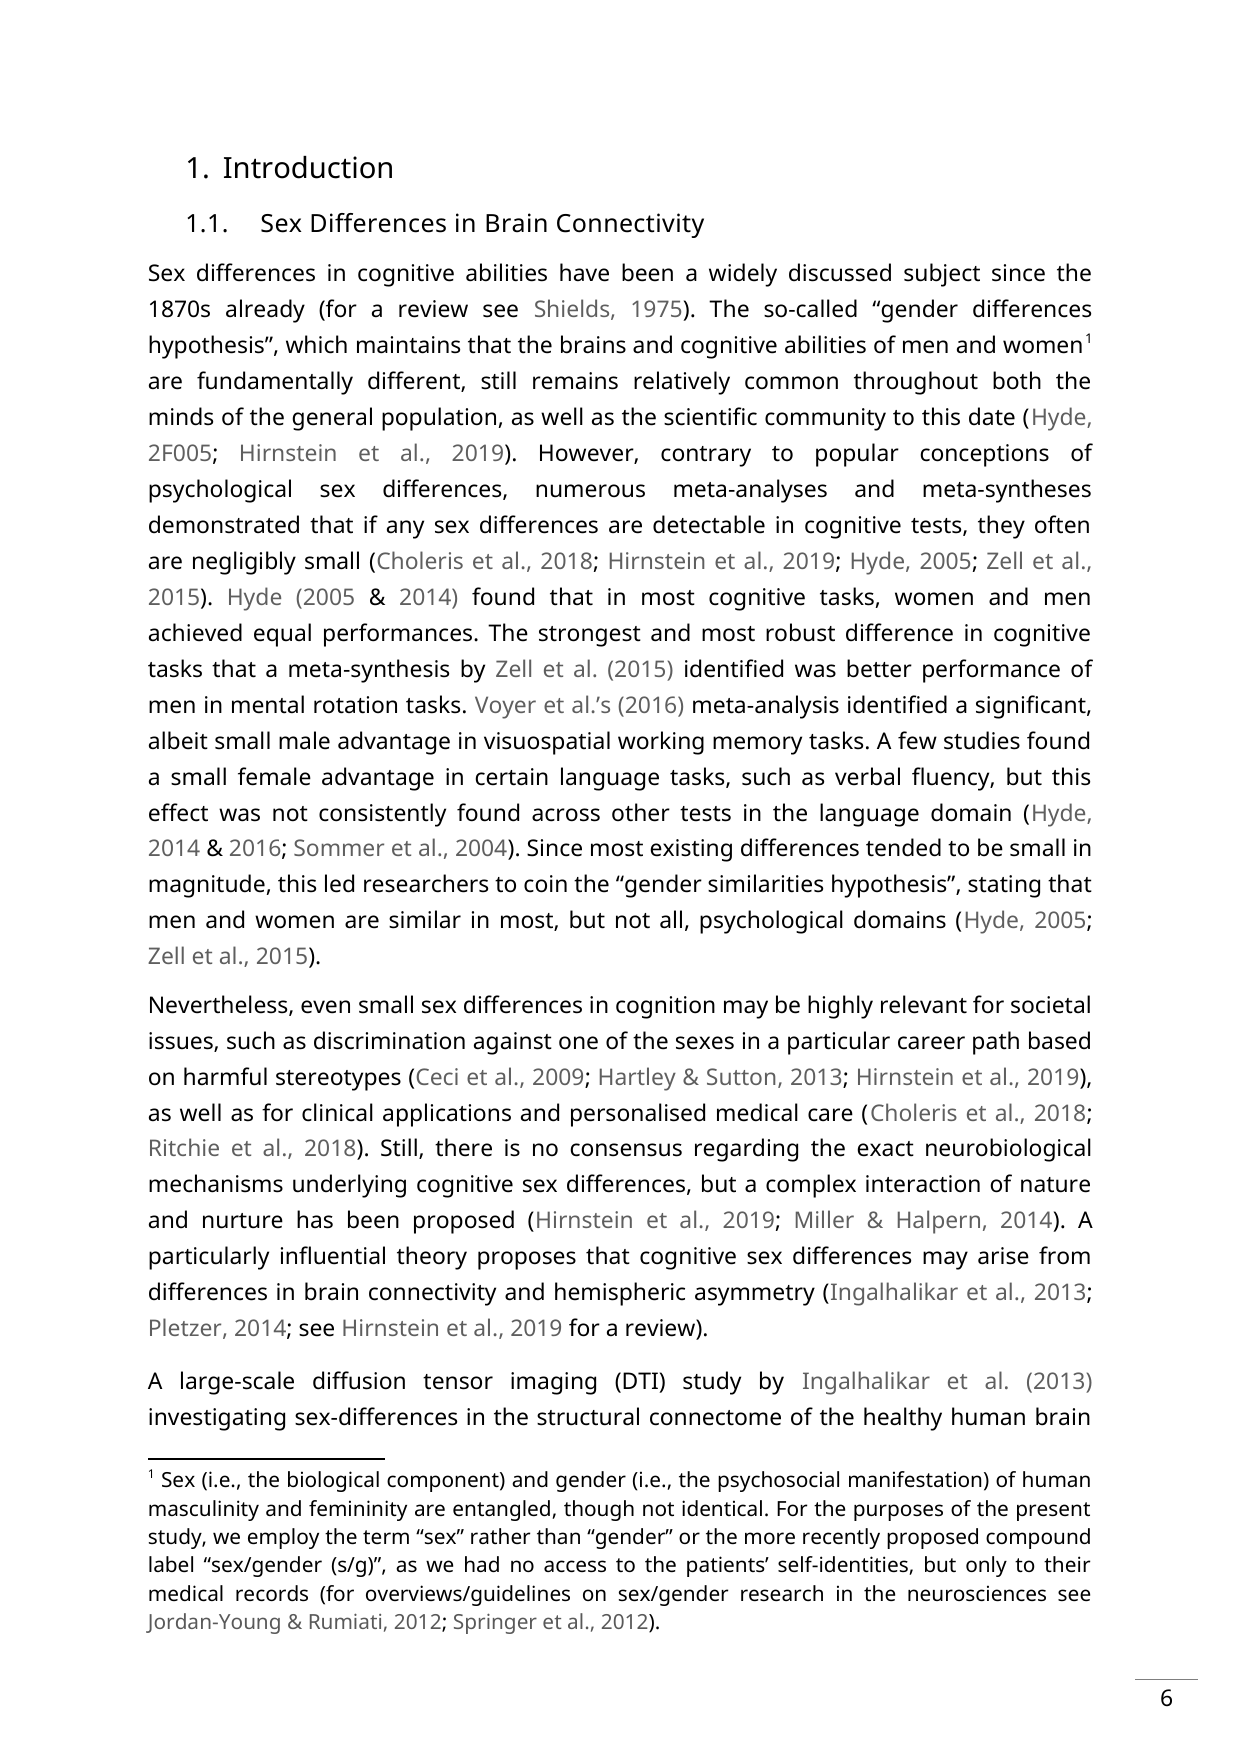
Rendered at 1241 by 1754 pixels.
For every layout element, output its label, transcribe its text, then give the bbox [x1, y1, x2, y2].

list Introduction [185, 148, 1093, 187]
text Nevertheless, even small sex differences in cognition may be highly relevant for societal issues, such as discrimination against one of the sexes in a particular career path based on harmful stereotypes (Ceci et al., 2009; Hartley & Sutton, 2013; Hirnstein et al., 2019), as well as for clinical applications and personalised medical care (Choleris et al., 2018; Ritchie et al., 2018). Still, there is no consensus regarding the exact neurobiological mechanisms underlying cognitive sex differences, but a complex interaction of nature and nurture has been proposed (Hirnstein et al., 2019; Miller & Halpern, 2014). A particularly influential theory proposes that cognitive sex differences may arise from differences in brain connectivity and hemispheric asymmetry (Ingalhalikar et al., 2013; Pletzer, 2014; see Hirnstein et al., 2019 for a review). [148, 989, 1093, 1343]
list Sex Differences in Brain Connectivity [185, 206, 1093, 240]
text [148, 1365, 1093, 1432]
text Sex differences in cognitive abilities have been a widely discussed subject since the 1870s already (for a review see Shields, 1975). The so-called “gender differences hypothesis”, which maintains that the brains and cognitive abilities of men and women are fundamentally different, still remains relatively common throughout both the minds of the general population, as well as the scientific community to this date (Hyde, 2F005; Hirnstein et al., 2019). However, contrary to popular conceptions of psychological sex differences, numerous meta-analyses and meta-syntheses demonstrated that if any sex differences are detectable in cognitive tests, they often are negligibly small (Choleris et al., 2018; Hirnstein et al., 2019; Hyde, 2005; Zell et al., 2015). Hyde (2005 & 2014) found that in most cognitive tasks, women and men achieved equal performances. The strongest and most robust difference in cognitive tasks that a meta-synthesis by Zell et al. (2015) identified was better performance of men in mental rotation tasks. Voyer et al.’s (2016) meta-analysis identified a significant, albeit small male advantage in visuospatial working memory tasks. A few studies found a small female advantage in certain language tasks, such as verbal fluency, but this effect was not consistently found across other tests in the language domain (Hyde, 2014 & 2016; Sommer et al., 2004). Since most existing differences tended to be small in magnitude, this led researchers to coin the “gender similarities hypothesis”, stating that men and women are similar in most, but not all, psychological domains (Hyde, 2005; Zell et al., 2015). [148, 257, 1093, 971]
